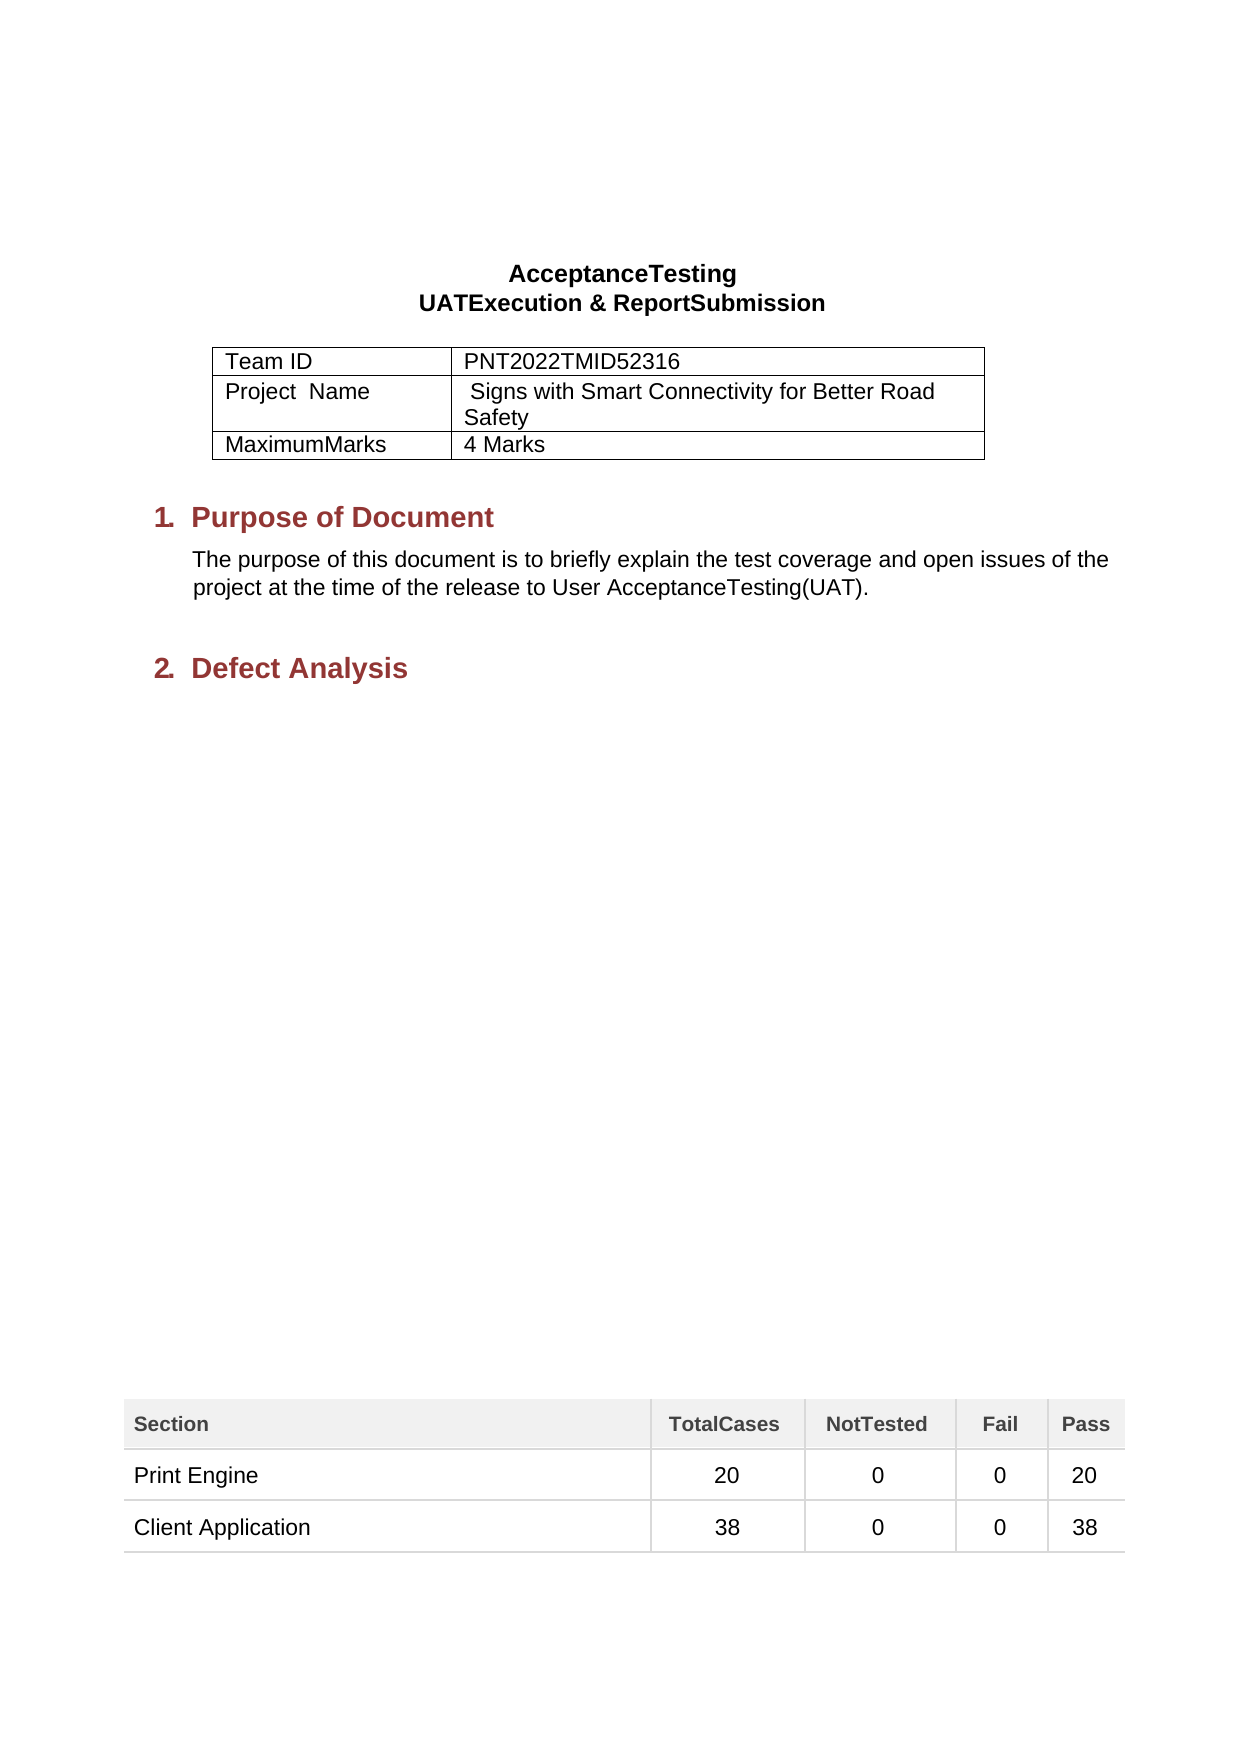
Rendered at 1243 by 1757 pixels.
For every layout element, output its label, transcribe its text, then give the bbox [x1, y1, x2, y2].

table_header TotalCases [652, 1399, 804, 1447]
subtitle Purpose of Document [154, 499, 1141, 533]
table_cell 0 [957, 1501, 1047, 1551]
table_cell Project Name [213, 376, 451, 431]
table_header Pass [1049, 1399, 1125, 1447]
table_cell Print Engine [124, 1450, 650, 1499]
table_cell 20 [1049, 1450, 1125, 1499]
table_header Team ID [213, 348, 451, 375]
table_cell Signs with Smart Connectivity for Better Road Safety [452, 376, 984, 431]
text AcceptanceTesting [416, 259, 829, 287]
table_cell 4 Marks [452, 432, 984, 459]
table_header NotTested [806, 1399, 955, 1447]
table_cell 38 [1049, 1501, 1125, 1551]
table_header Fail [957, 1399, 1047, 1447]
table_header Section [124, 1399, 650, 1447]
table_cell 0 [806, 1450, 955, 1499]
text UATExecution & ReportSubmission [416, 289, 828, 317]
text The purpose of this document is to briefly explain the test coverage and open issues of the project at the time of the release to User AcceptanceTesting(UAT). [192, 546, 1111, 600]
subtitle Defect Analysis [154, 651, 1141, 684]
table_cell Client Application [124, 1501, 650, 1551]
table_cell 38 [652, 1501, 804, 1551]
table_cell MaximumMarks [213, 432, 451, 459]
table_cell 20 [652, 1450, 804, 1499]
table_cell 0 [806, 1501, 955, 1551]
table_header PNT2022TMID52316 [452, 348, 984, 375]
table_cell 0 [957, 1450, 1047, 1499]
